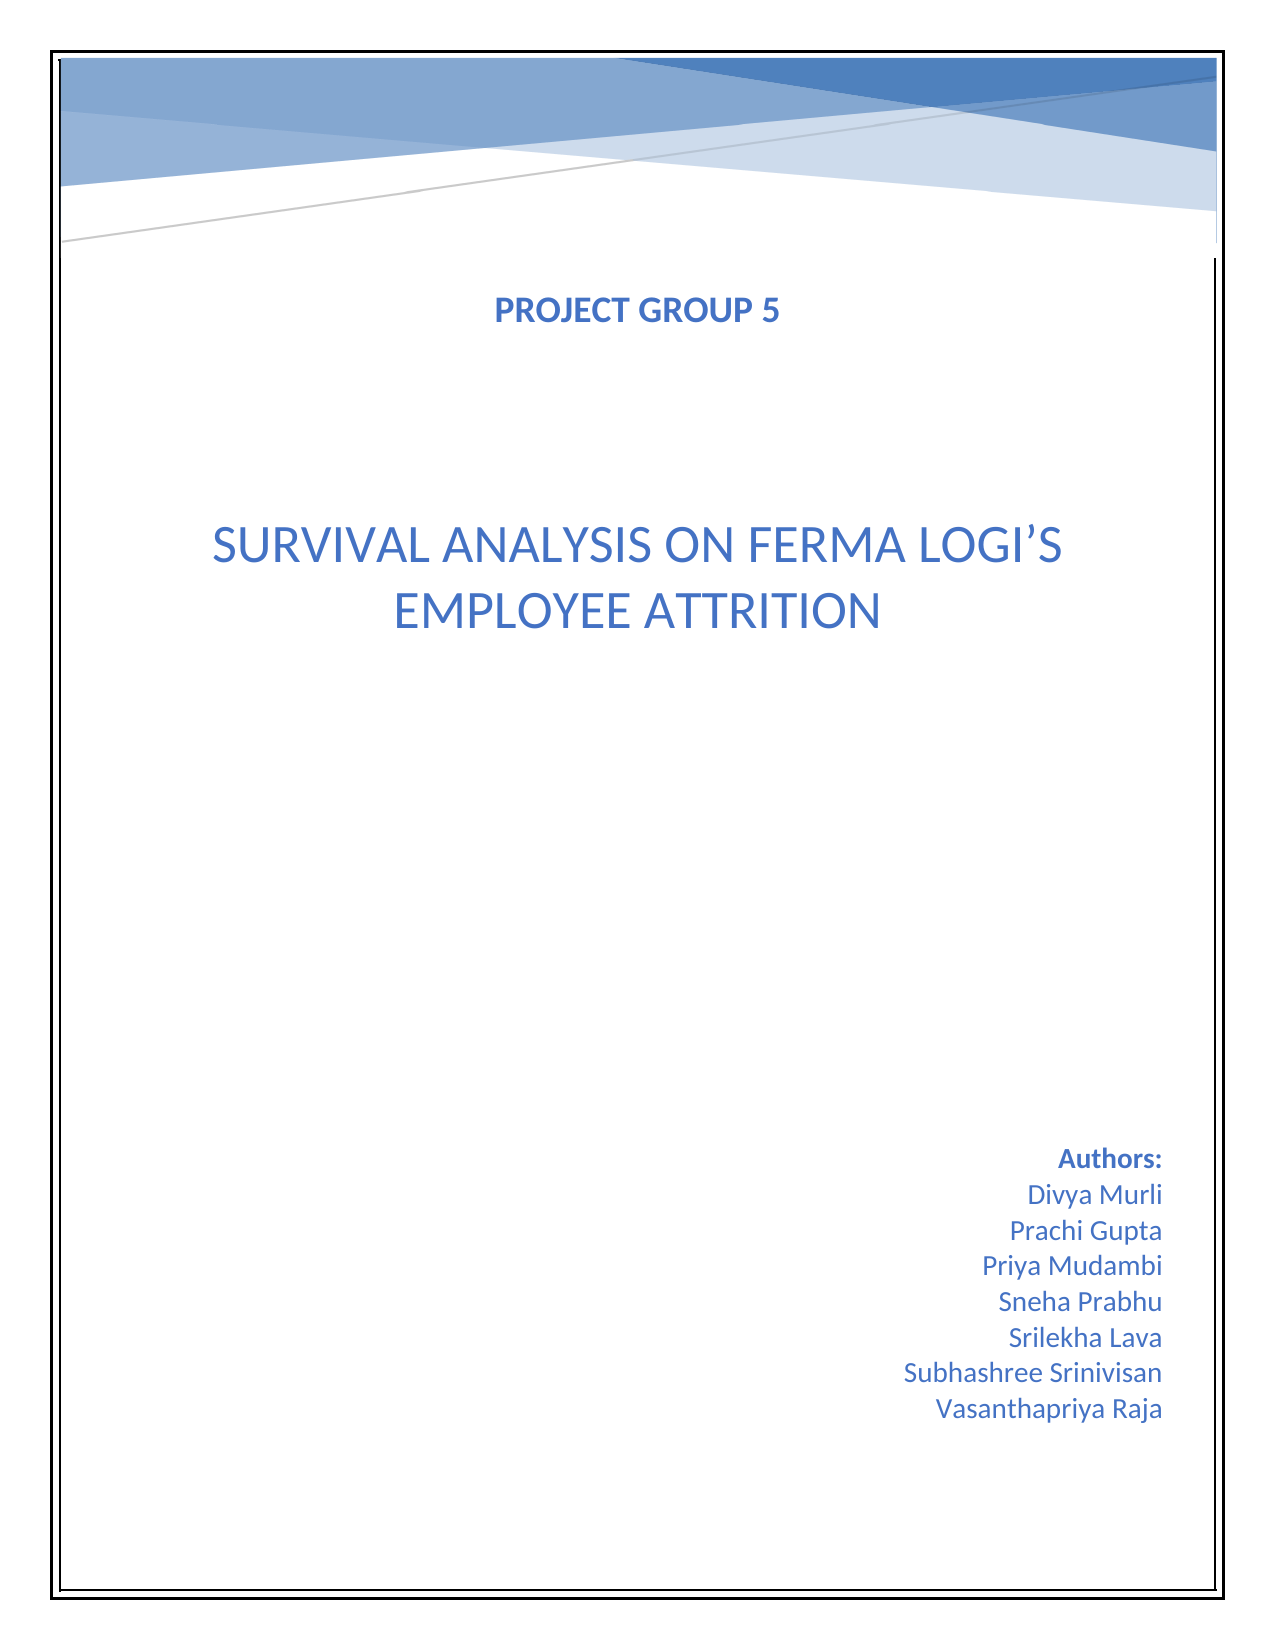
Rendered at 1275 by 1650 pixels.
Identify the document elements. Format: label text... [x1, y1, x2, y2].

text PROJECT GROUP 5 [112, 286, 1162, 331]
text Srilekha Lava [112, 1319, 1162, 1354]
text Priya Mudambi [112, 1247, 1162, 1283]
text Subhashree Srinivisan [112, 1354, 1162, 1390]
picture [60, 57, 1217, 258]
text Sneha Prabhu [112, 1283, 1162, 1319]
text Prachi Gupta [112, 1212, 1162, 1247]
text SURVIVAL ANALYSIS ON FERMA LOGI’S EMPLOYEE ATTRITION [112, 509, 1162, 642]
text Divya Murli [112, 1176, 1162, 1212]
text Authors: [112, 1141, 1162, 1176]
text Vasanthapriya Raja [112, 1390, 1162, 1426]
